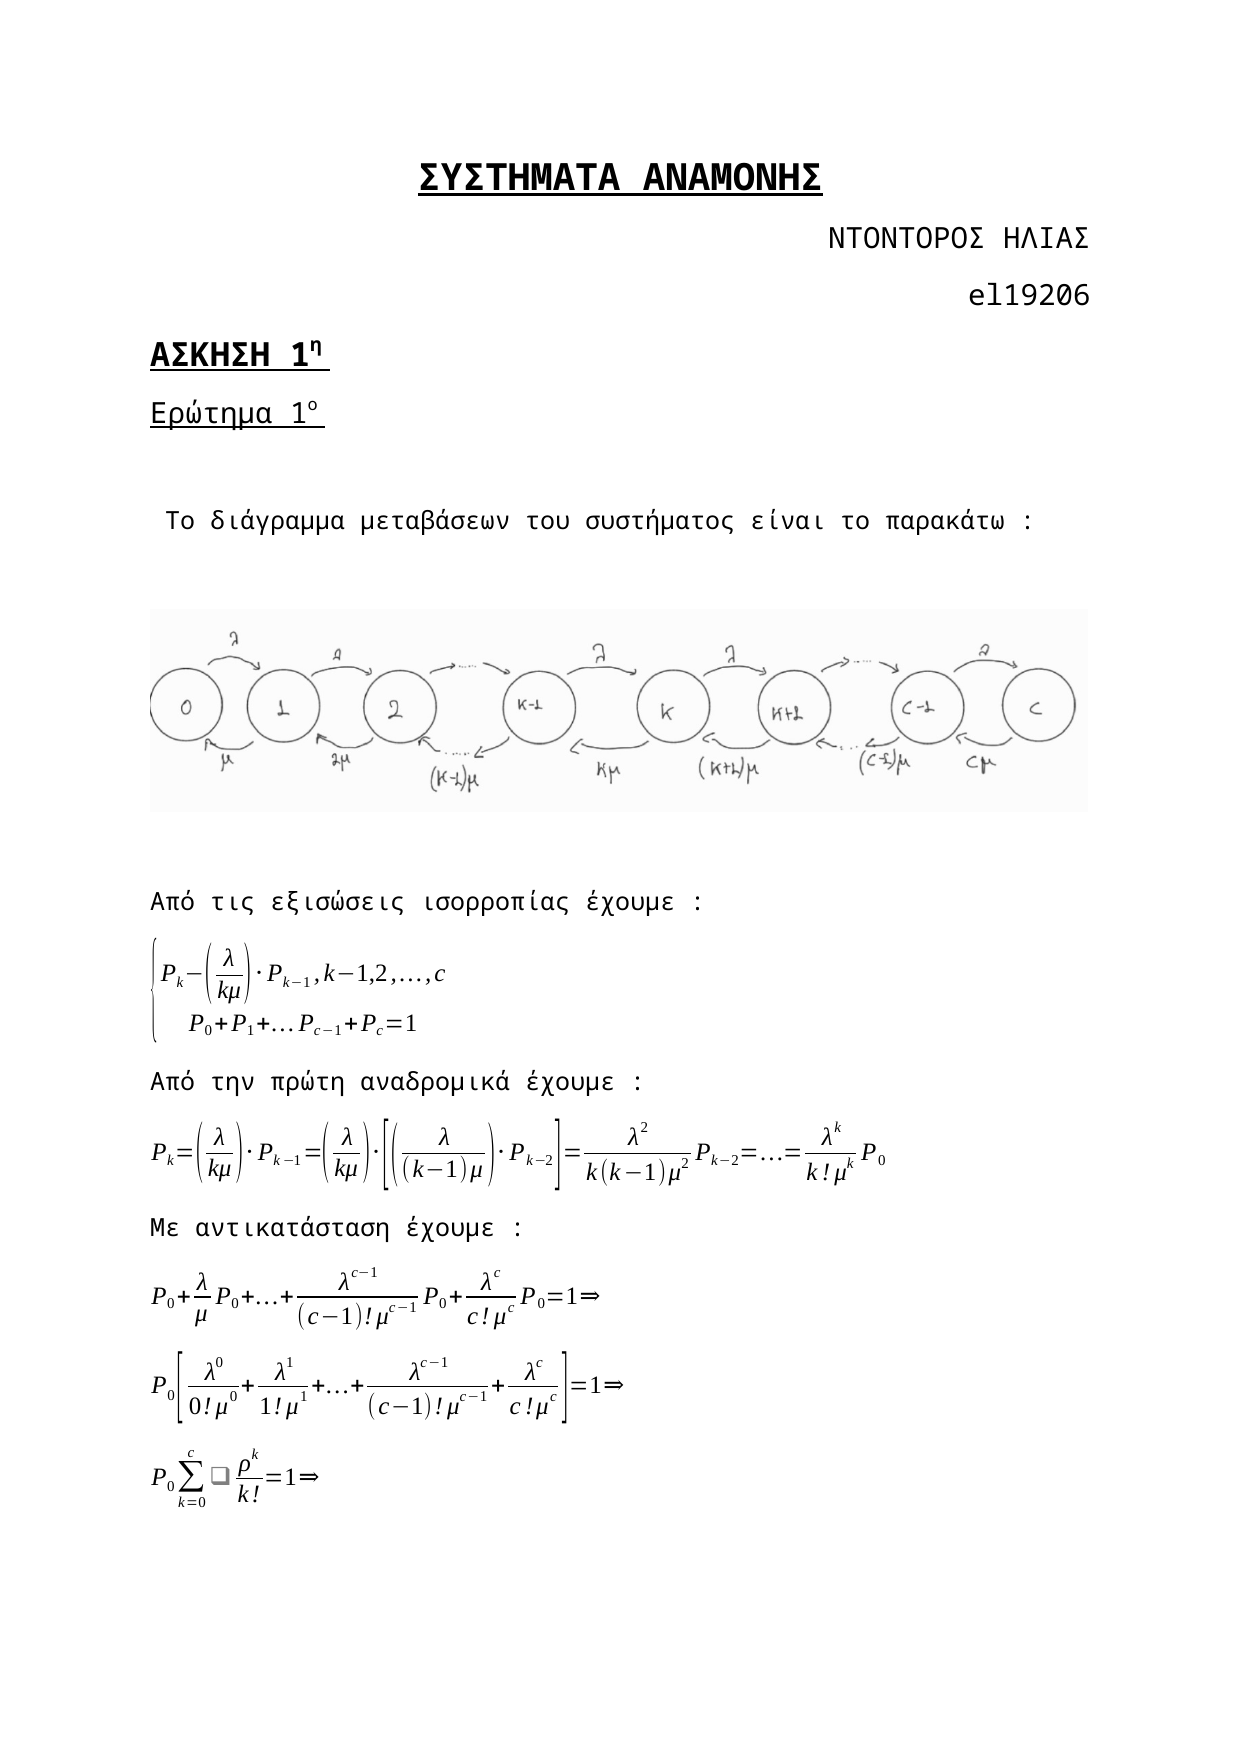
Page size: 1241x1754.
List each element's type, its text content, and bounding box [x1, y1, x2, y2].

text Το διάγραμμα μεταβάσεων του συστήματος είναι το παρακάτω : [150, 502, 1090, 536]
text Από τις εξισώσεις ισορροπίας έχουμε : [150, 884, 1090, 918]
text Από την πρώτη αναδρομικά έχουμε : [150, 1063, 1090, 1097]
text Με αντικατάσταση έχουμε : [150, 1210, 1090, 1244]
text el19206 [150, 274, 1090, 314]
text Ερώτημα 1ο [150, 392, 1090, 432]
text ΣΥΣΤΗΜΑΤΑ ΑΝΑΜΟΝΗΣ [150, 150, 1090, 201]
text ΑΣΚΗΣΗ 1η [150, 330, 1090, 376]
text ΝΤΟΝΤΟΡΟΣ ΗΛΙΑΣ [150, 218, 1090, 257]
picture [150, 609, 1089, 812]
